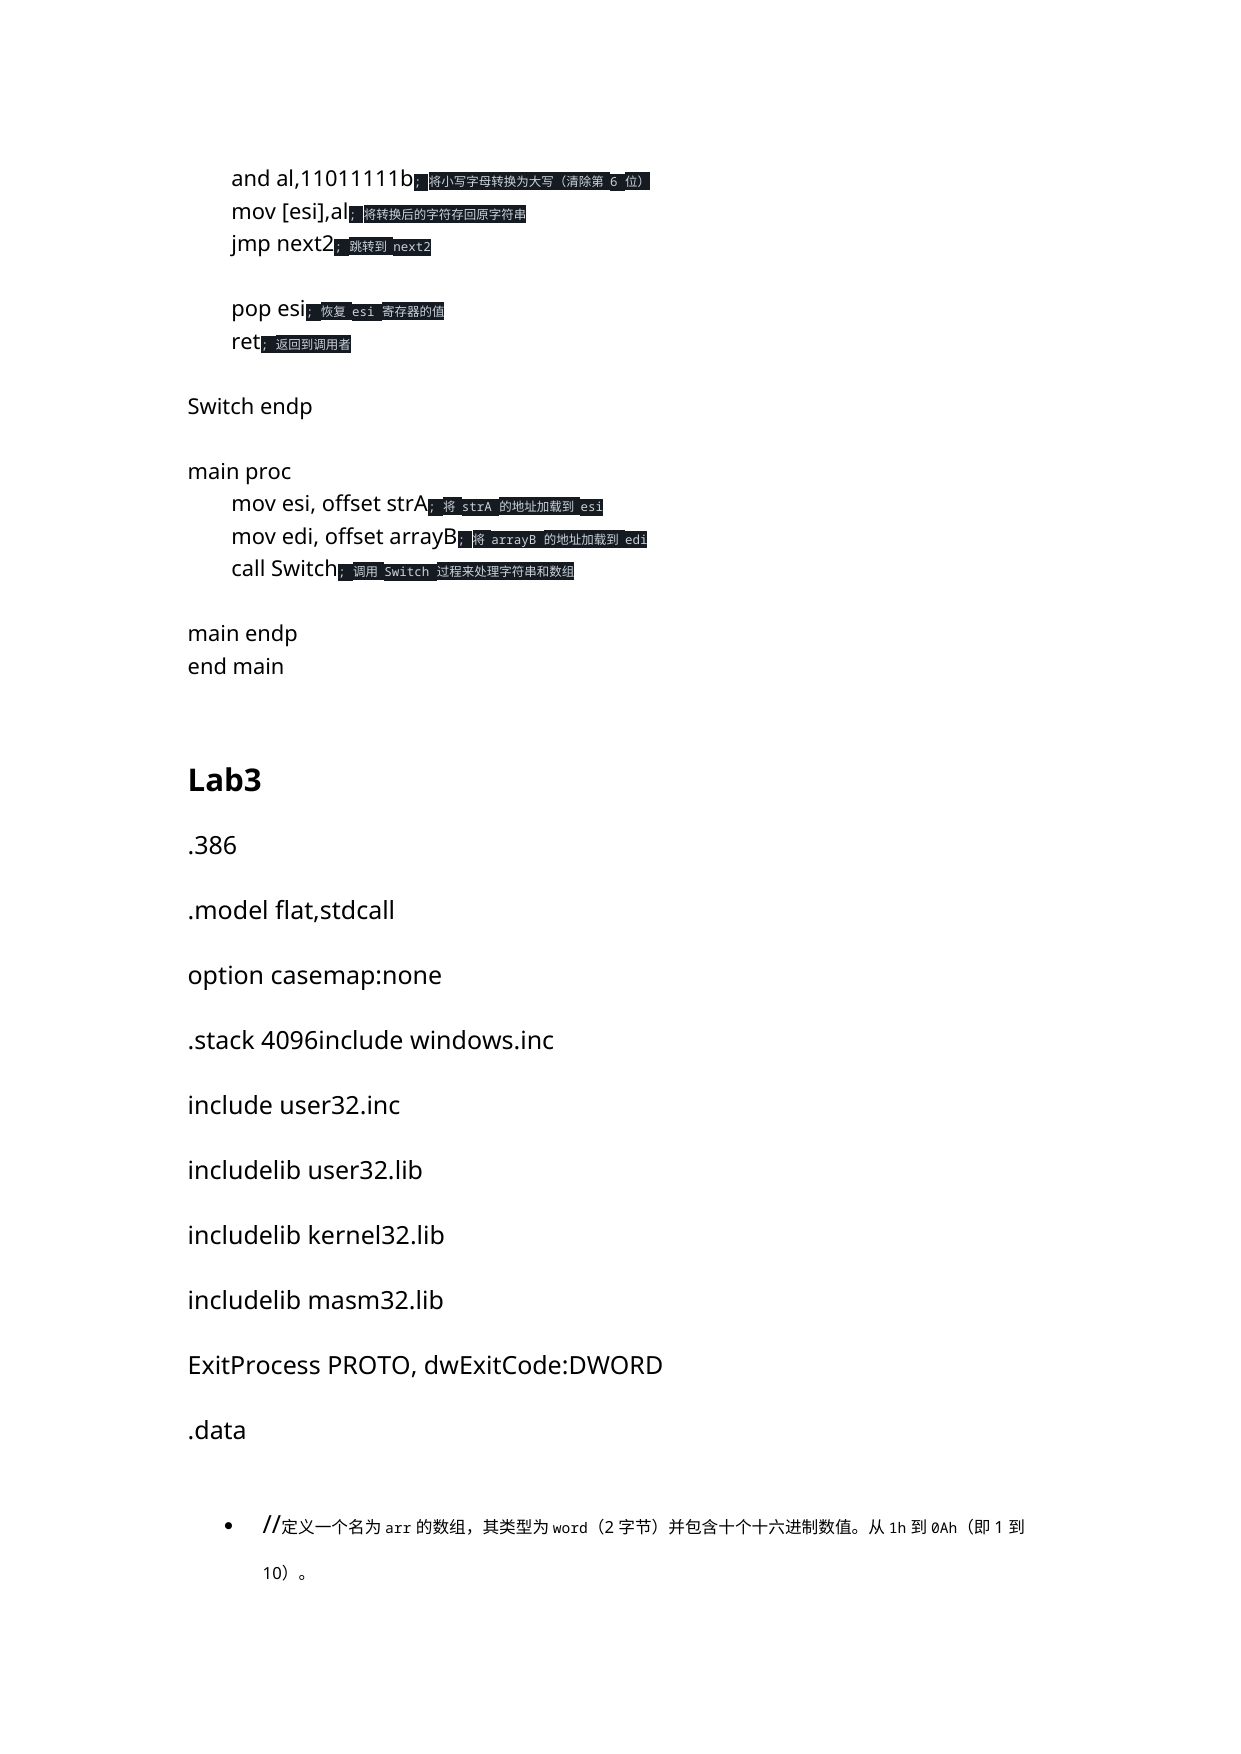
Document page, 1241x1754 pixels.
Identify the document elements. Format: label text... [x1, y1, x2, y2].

text and al,11011111b; 将小写字母转换为大写（清除第 6 位） [187, 162, 1053, 194]
text ret; 返回到调用者 [187, 324, 1053, 357]
text include user32.inc [187, 1072, 1053, 1137]
text includelib user32.lib [187, 1137, 1053, 1202]
text .stack 4096include windows.inc [187, 1007, 1053, 1072]
text mov edi, offset arrayB; 将 arrayB 的地址加载到 edi [187, 519, 1053, 552]
text call Switch; 调用 Switch 过程来处理字符串和数组 [187, 552, 1053, 584]
text .data [187, 1397, 1053, 1462]
text mov esi, offset strA; 将 strA 的地址加载到 esi [187, 487, 1053, 519]
text .model flat,stdcall [187, 877, 1053, 942]
text main proc [187, 454, 1053, 487]
text jmp next2; 跳转到 next2 [187, 227, 1053, 259]
text includelib masm32.lib [187, 1267, 1053, 1332]
text includelib kernel32.lib [187, 1202, 1053, 1267]
text pop esi; 恢复 esi 寄存器的值 [187, 292, 1053, 324]
text Switch endp [187, 389, 1053, 422]
text mov [esi],al; 将转换后的字符存回原字符串 [187, 194, 1053, 227]
text end main [187, 649, 1053, 682]
text Lab3 [187, 747, 1053, 812]
list //定义一个名为 arr 的数组，其类型为 word（2 字节）并包含十个十六进制数值。从 1h 到 0Ah（即 1 到 10）。 [225, 1491, 1053, 1589]
text main endp [187, 617, 1053, 649]
text .386 [187, 812, 1053, 877]
text option casemap:none [187, 942, 1053, 1007]
text ExitProcess PROTO, dwExitCode:DWORD [187, 1332, 1053, 1397]
